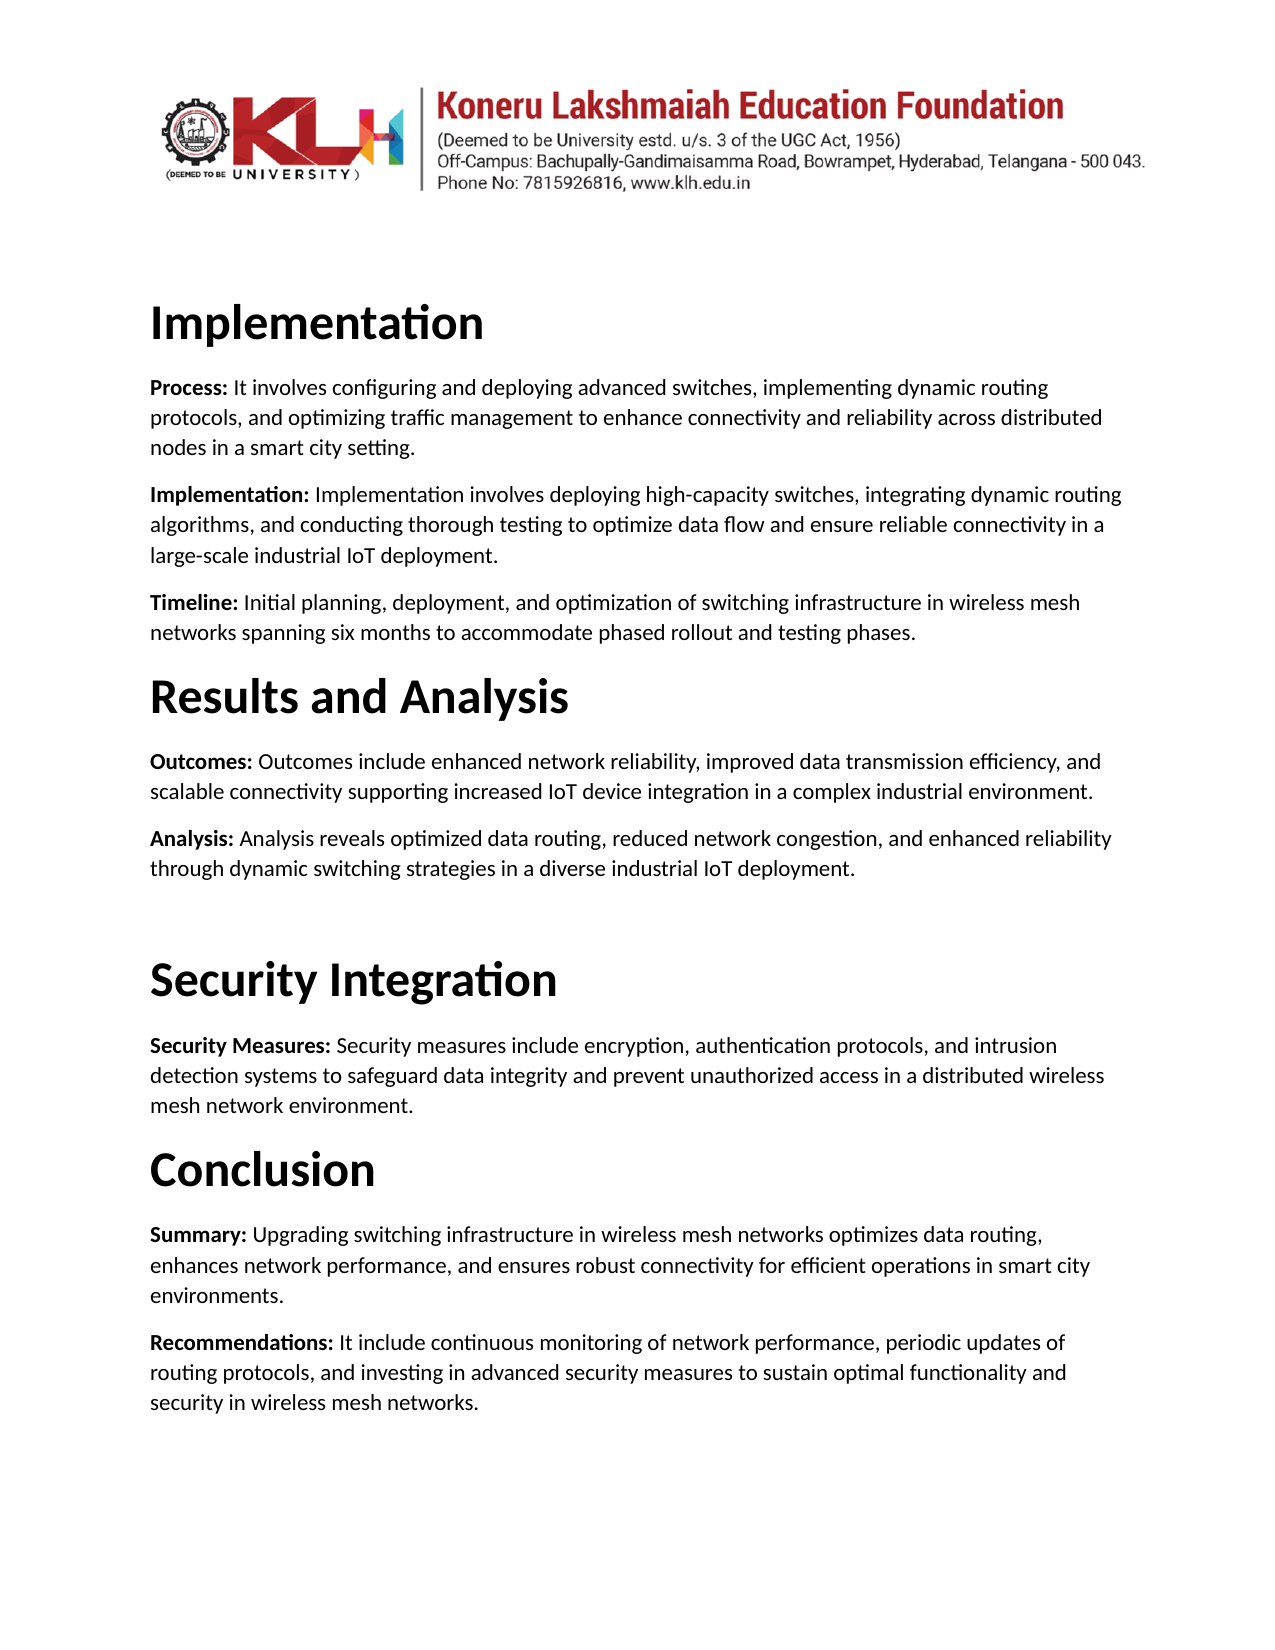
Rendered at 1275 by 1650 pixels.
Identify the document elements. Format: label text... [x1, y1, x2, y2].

text Security Measures: Security measures include encryption, authentication protocols, and intrusion detection systems to safeguard data integrity and prevent unauthorized access in a distributed wireless mesh network environment. [150, 1031, 1125, 1119]
text Summary: Upgrading switching infrastructure in wireless mesh networks optimizes data routing, enhances network performance, and ensures robust connectivity for efficient operations in smart city environments. [150, 1221, 1125, 1309]
text Process: It involves configuring and deploying advanced switches, implementing dynamic routing protocols, and optimizing traffic management to enhance connectivity and reliability across distributed nodes in a smart city setting. [150, 373, 1125, 461]
text Analysis: Analysis reveals optimized data routing, reduced network congestion, and enhanced reliability through dynamic switching strategies in a diverse industrial IoT deployment. [150, 824, 1125, 882]
text Security Integration [150, 948, 1125, 1009]
text Results and Analysis [150, 665, 1125, 726]
picture [150, 75, 1169, 208]
text Implementation [150, 291, 1125, 352]
text Timeline: Initial planning, deployment, and optimization of switching infrastructure in wireless mesh networks spanning six months to accommodate phased rollout and testing phases. [150, 588, 1125, 646]
text Recommendations: It include continuous monitoring of network performance, periodic updates of routing protocols, and investing in advanced security measures to sustain optimal functionality and security in wireless mesh networks. [150, 1328, 1125, 1416]
text Outcomes: Outcomes include enhanced network reliability, improved data transmission efficiency, and scalable connectivity supporting increased IoT device integration in a complex industrial environment. [150, 747, 1125, 805]
text Implementation: Implementation involves deploying high-capacity switches, integrating dynamic routing algorithms, and conducting thorough testing to optimize data flow and ensure reliable connectivity in a large-scale industrial IoT deployment. [150, 480, 1125, 569]
text Conclusion [150, 1138, 1125, 1199]
